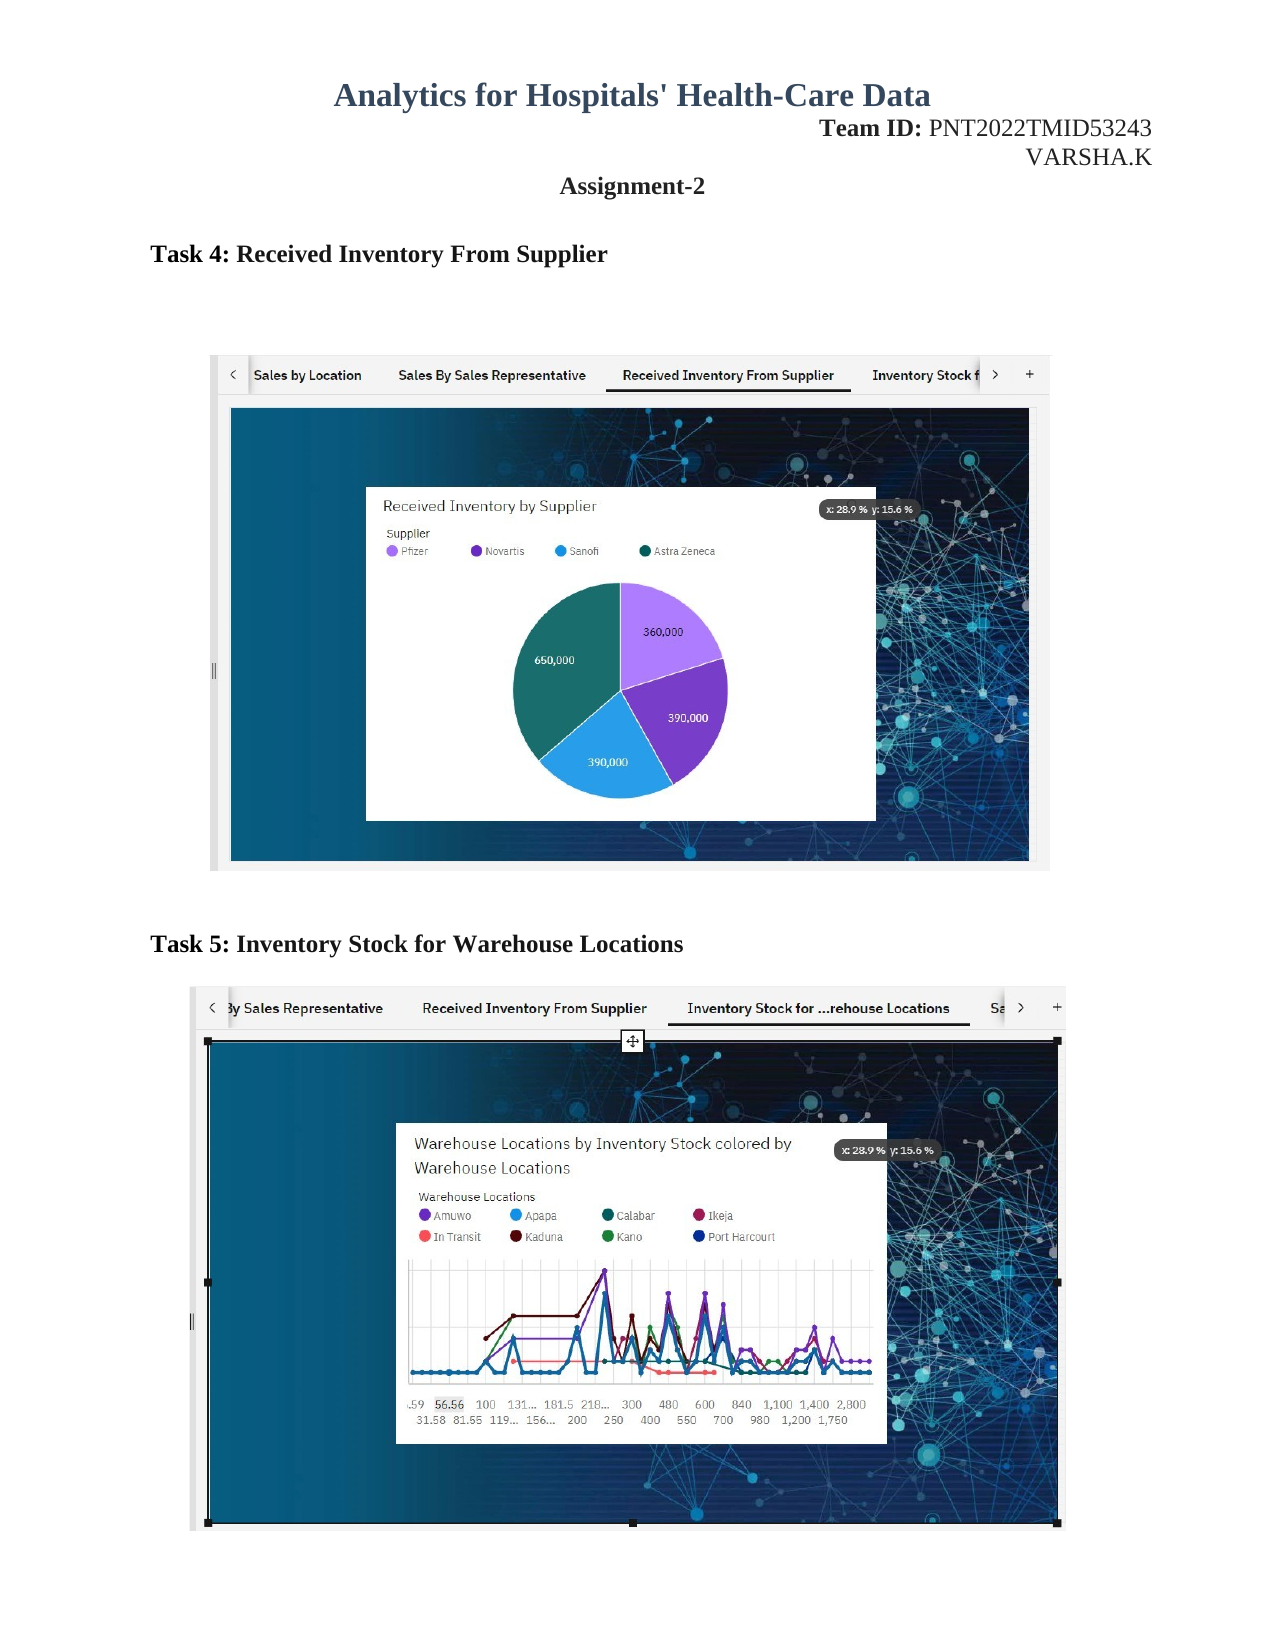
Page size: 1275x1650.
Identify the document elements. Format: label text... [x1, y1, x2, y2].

picture [189, 982, 1066, 1531]
text Task 5: Inventory Stock for Warehouse Locations [150, 929, 1152, 958]
text Task 4: Received Inventory From Supplier [150, 239, 1152, 268]
picture [209, 353, 1053, 871]
